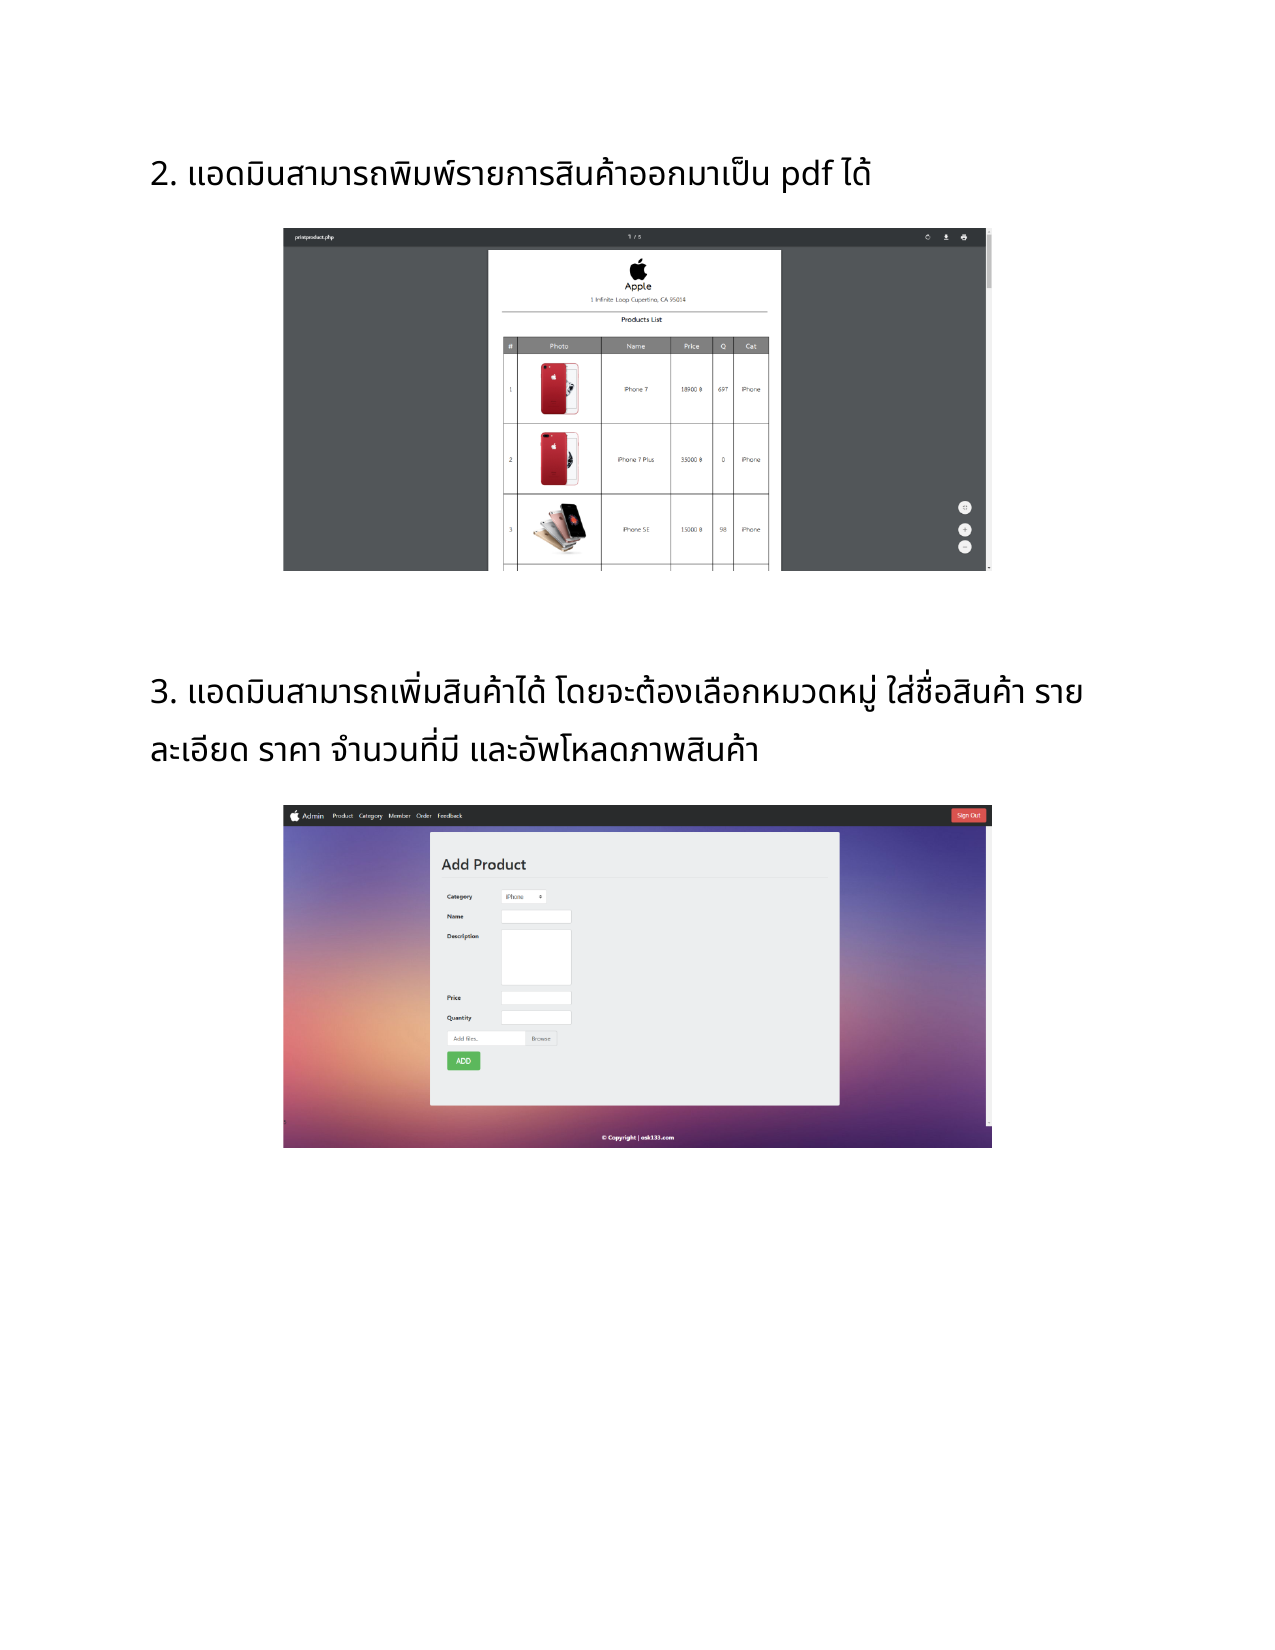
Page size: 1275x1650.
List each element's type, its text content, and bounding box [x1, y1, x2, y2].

picture [283, 228, 992, 571]
text 2. แอดมินสามารถพิมพ์รายการสินค้าออกมาเป็น pdf ได้ [150, 150, 1125, 201]
picture [283, 805, 992, 1148]
text 3. แอดมินสามารถเพิ่มสินค้าได้ โดยจะต้องเลือกหมวดหมู่ ใส่ชื่อสินค้า รายละเอียด ราคา จำนวนที่มี และอัพโหลดภาพสินค้า [150, 668, 1125, 777]
